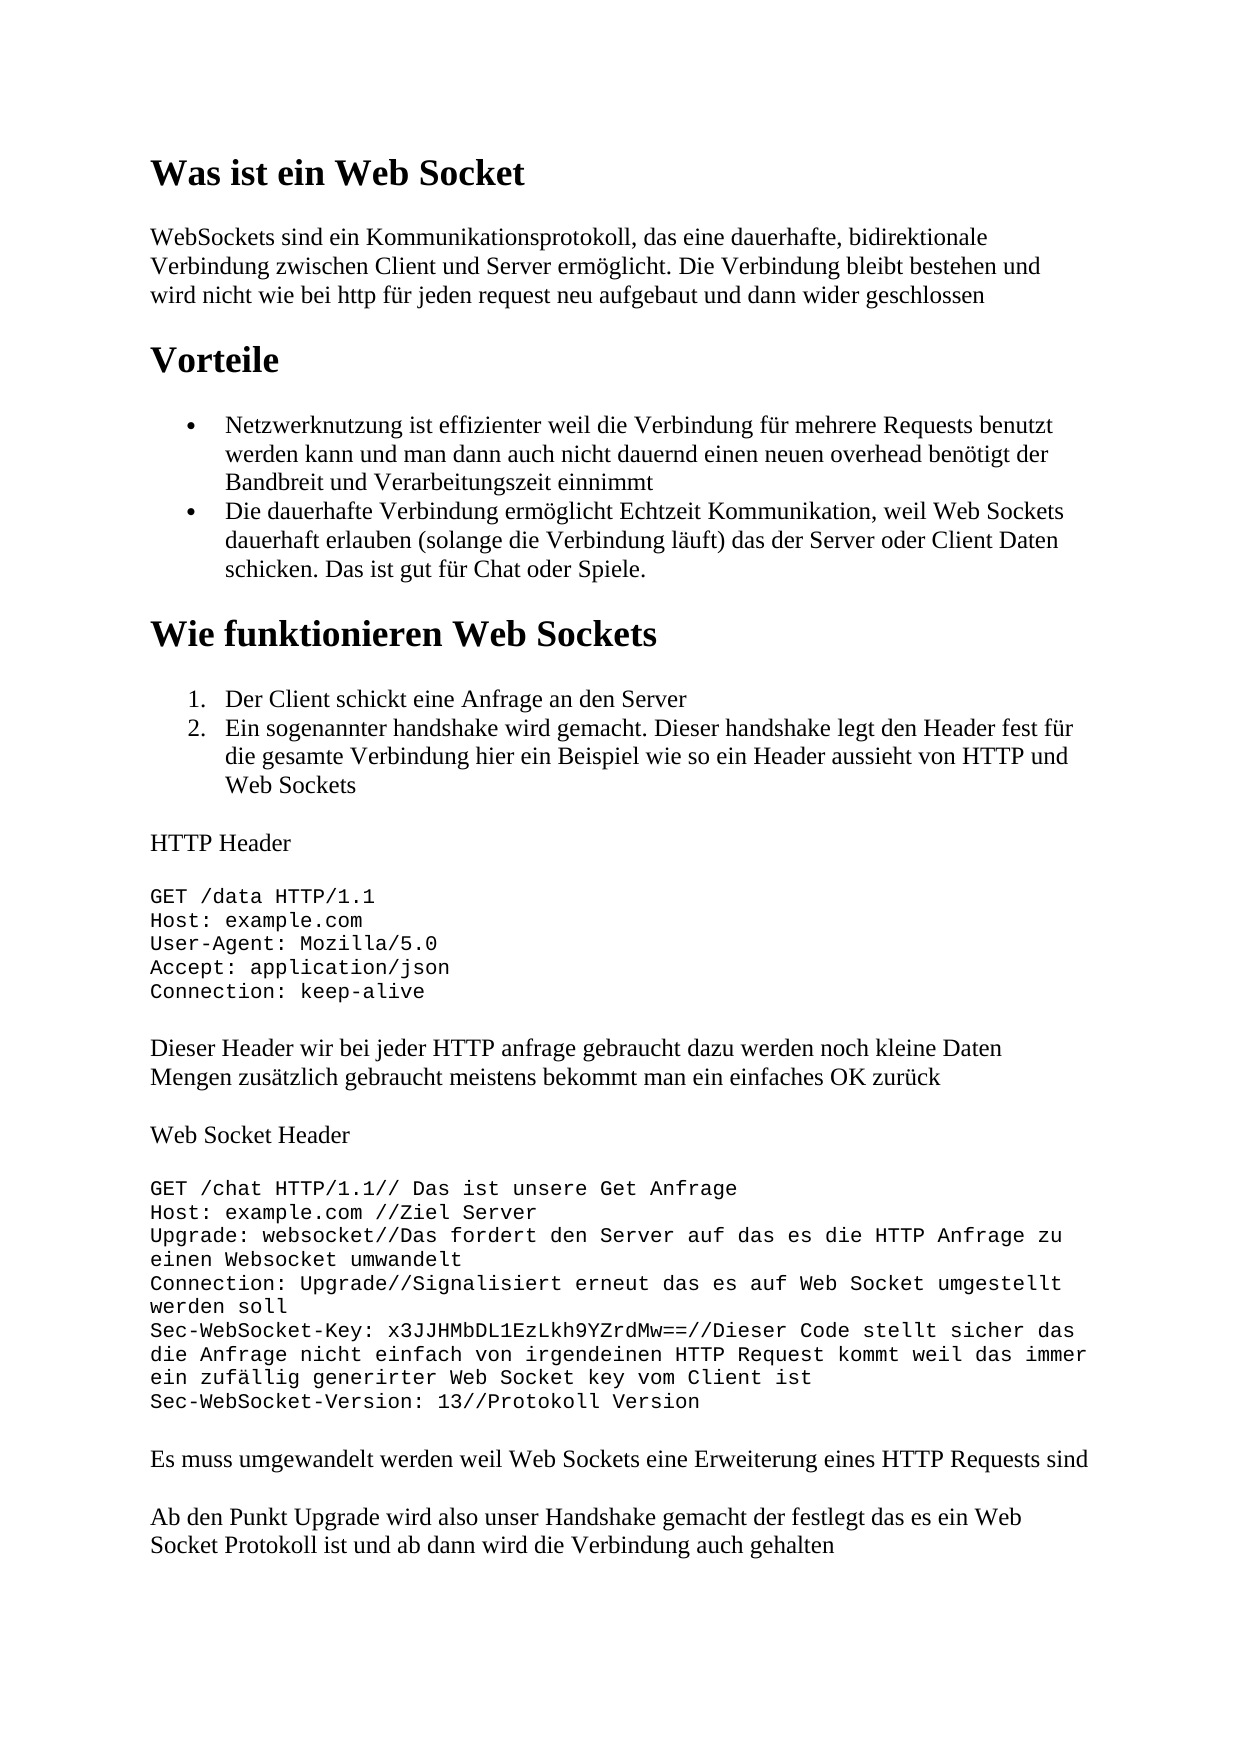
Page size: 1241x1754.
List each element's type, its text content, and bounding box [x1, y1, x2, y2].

text Es muss umgewandelt werden weil Web Sockets eine Erweiterung eines HTTP Requests sind [150, 1444, 1090, 1472]
list Netzwerknutzung ist effizienter weil die Verbindung für mehrere Requests benutzt werden kann und man dann auch nicht dauernd einen neuen overhead benötigt der Bandbreit und Verarbeitungszeit einnimmt [187, 410, 1090, 496]
text GET /chat HTTP/1.1// Das ist unsere Get Anfrage [150, 1178, 1090, 1202]
text Vorteile [150, 338, 1090, 381]
list Die dauerhafte Verbindung ermöglicht Echtzeit Kommunikation, weil Web Sockets dauerhaft erlauben (solange die Verbindung läuft) das der Server oder Client Daten schicken. Das ist gut für Chat oder Spiele. [187, 496, 1090, 582]
text HTTP Header [150, 828, 1090, 857]
text Web Socket Header [150, 1120, 1090, 1149]
list Der Client schickt eine Anfrage an den Server [187, 684, 1090, 713]
text Connection: keep-alive [150, 981, 1090, 1004]
list Ein sogenannter handshake wird gemacht. Dieser handshake legt den Header fest für die gesamte Verbindung hier ein Beispiel wie so ein Header aussieht von HTTP und Web Sockets [187, 713, 1090, 799]
text Ab den Punkt Upgrade wird also unser Handshake gemacht der festlegt das es ein Web Socket Protokoll ist und ab dann wird die Verbindung auch gehalten [150, 1502, 1090, 1559]
text Sec-WebSocket-Key: x3JJHMbDL1EzLkh9YZrdMw==//Dieser Code stellt sicher das die Anfrage nicht einfach von irgendeinen HTTP Request kommt weil das immer ein zufällig generirter Web Socket key vom Client ist [150, 1320, 1090, 1391]
text Wie funktionieren Web Sockets [150, 612, 1090, 655]
text GET /data HTTP/1.1 [150, 886, 1090, 910]
text Connection: Upgrade//Signalisiert erneut das es auf Web Socket umgestellt werden soll [150, 1273, 1090, 1320]
text Was ist ein Web Socket [150, 150, 1090, 193]
text Host: example.com //Ziel Server [150, 1202, 1090, 1225]
text Host: example.com [150, 910, 1090, 933]
text Dieser Header wir bei jeder HTTP anfrage gebraucht dazu werden noch kleine Daten Mengen zusätzlich gebraucht meistens bekommt man ein einfaches OK zurück [150, 1033, 1090, 1091]
text Upgrade: websocket//Das fordert den Server auf das es die HTTP Anfrage zu einen Websocket umwandelt [150, 1225, 1090, 1273]
text WebSockets sind ein Kommunikationsprotokoll, das eine dauerhafte, bidirektionale Verbindung zwischen Client und Server ermöglicht. Die Verbindung bleibt bestehen und wird nicht wie bei http für jeden request neu aufgebaut und dann wider geschlossen [150, 222, 1090, 308]
text Sec-WebSocket-Version: 13//Protokoll Version [150, 1391, 1090, 1414]
text Accept: application/json [150, 957, 1090, 981]
text User-Agent: Mozilla/5.0 [150, 933, 1090, 957]
